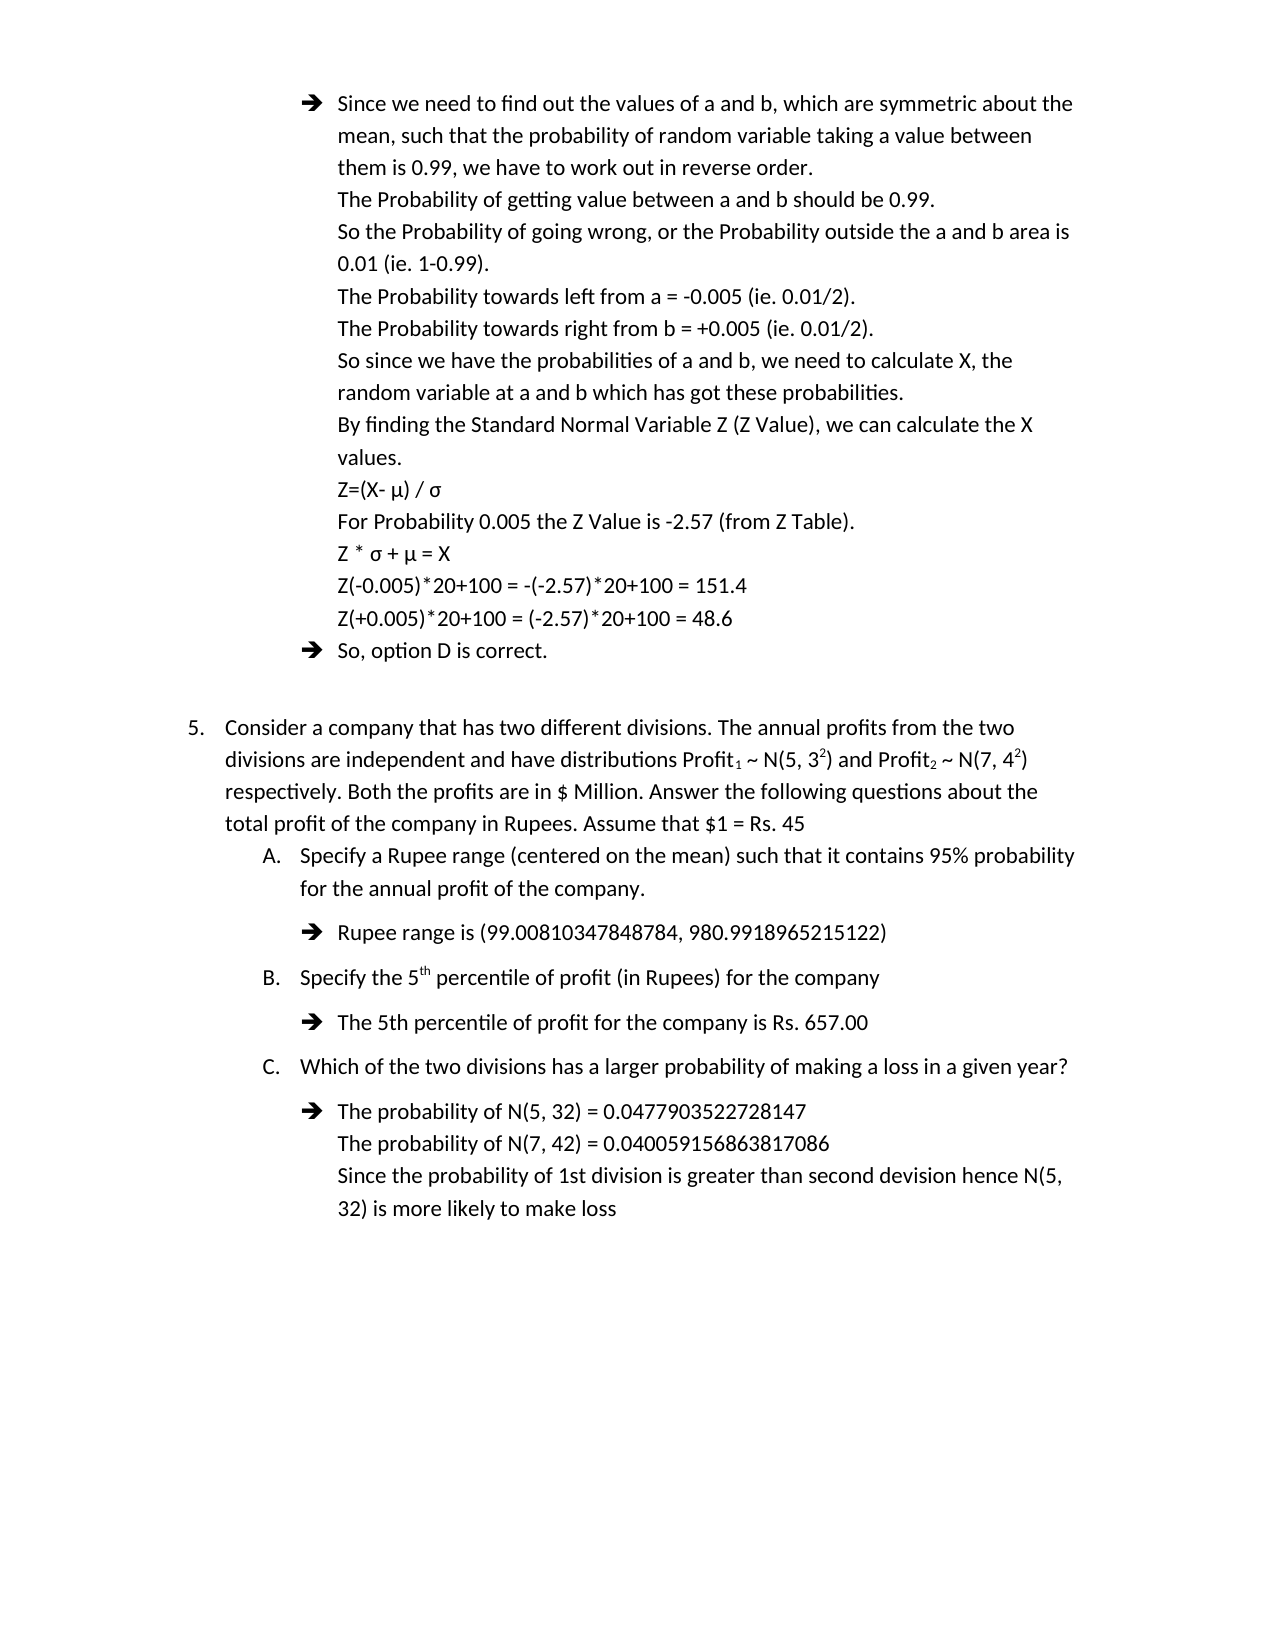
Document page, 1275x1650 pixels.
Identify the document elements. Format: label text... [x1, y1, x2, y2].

list Rupee range is (99.00810347848784, 980.9918965215122) [300, 918, 1087, 946]
list Consider a company that has two different divisions. The annual profits from the two divisions are independent and have distributions Profit1 ~ N(5, 32) and Profit2 ~ N(7, 42) respectively. Both the profits are in $ Million. Answer the following questions about the total profit of the company in Rupees. Assume that $1 = Rs. 45 [187, 713, 1087, 837]
list So, option D is correct. [300, 636, 1087, 664]
list So the Probability of going wrong, or the Probability outside the a and b area is 0.01 (ie. 1-0.99). [337, 217, 1087, 278]
list So since we have the probabilities of a and b, we need to calculate X, the random variable at a and b which has got these probabilities. [337, 346, 1087, 406]
list The Probability of getting value between a and b should be 0.99. [337, 185, 1087, 213]
list Specify a Rupee range (centered on the mean) such that it contains 95% probability for the annual profit of the company. [262, 841, 1087, 902]
list Z(-0.005)*20+100 = -(-2.57)*20+100 = 151.4 [337, 571, 1087, 599]
list Z(+0.005)*20+100 = (-2.57)*20+100 = 48.6 [337, 604, 1087, 632]
list Which of the two divisions has a larger probability of making a loss in a given year? [262, 1052, 1087, 1080]
list Z * σ + μ = X [337, 539, 1087, 567]
list For Probability 0.005 the Z Value is -2.57 (from Z Table). [337, 507, 1087, 535]
list The probability of N(5, 32) = 0.0477903522728147 [300, 1097, 1087, 1125]
list Since we need to find out the values of a and b, which are symmetric about the mean, such that the probability of random variable taking a value between them is 0.99, we have to work out in reverse order. [300, 89, 1087, 181]
list The Probability towards left from a = -0.005 (ie. 0.01/2). [337, 282, 1087, 310]
list The probability of N(7, 42) = 0.040059156863817086 [337, 1129, 1087, 1157]
list The 5th percentile of profit for the company is Rs. 657.00 [300, 1008, 1087, 1036]
list Z=(X- μ) / σ [337, 475, 1087, 503]
list Specify the 5th percentile of profit (in Rupees) for the company [262, 963, 1087, 991]
list The Probability towards right from b = +0.005 (ie. 0.01/2). [337, 314, 1087, 342]
list Since the probability of 1st division is greater than second devision hence N(5, 32) is more likely to make loss [337, 1161, 1087, 1222]
list By finding the Standard Normal Variable Z (Z Value), we can calculate the X values. [337, 411, 1087, 471]
